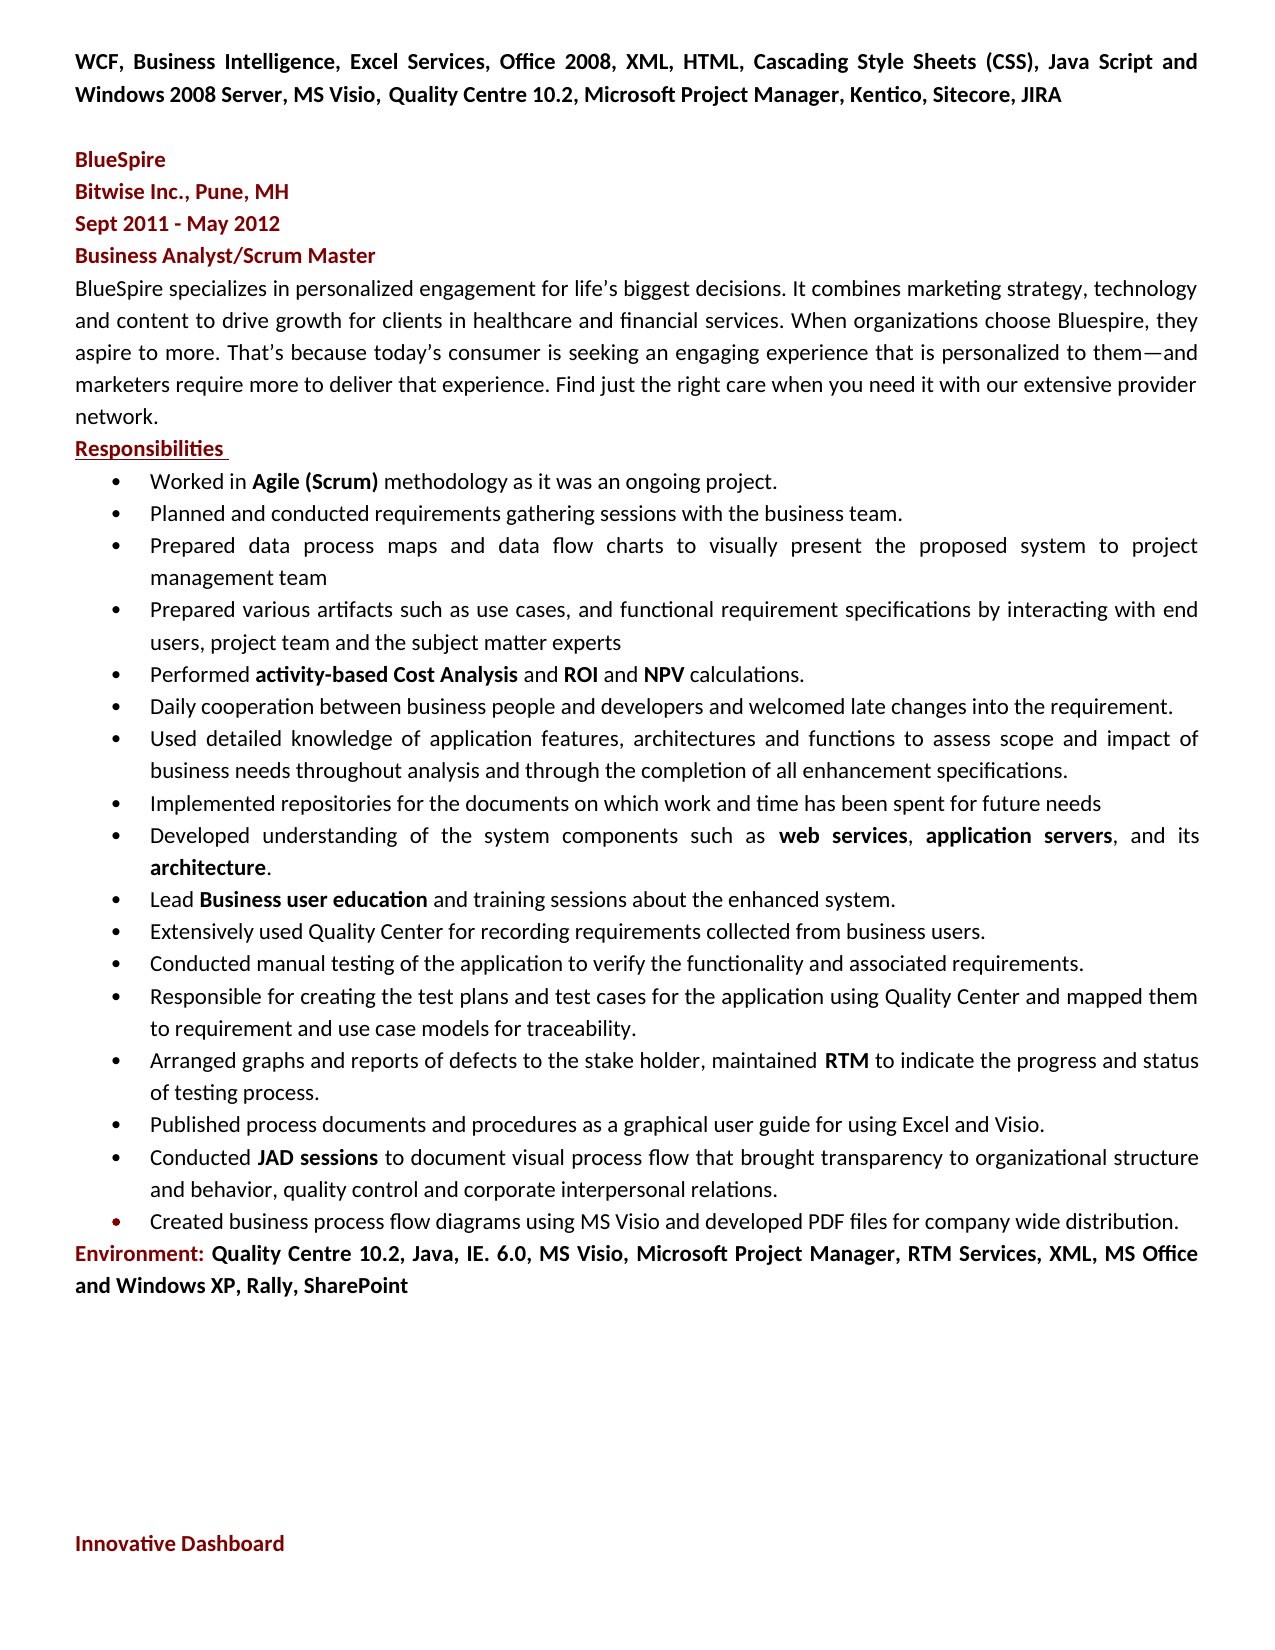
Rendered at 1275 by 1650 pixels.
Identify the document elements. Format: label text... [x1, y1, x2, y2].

list Responsible for creating the test plans and test cases for the application using Quality Center and mapped them to requirement and use case models for traceability. [112, 982, 1200, 1042]
text Sept 2011 - May 2012 [75, 209, 1200, 237]
list Implemented repositories for the documents on which work and time has been spent for future needs [112, 789, 1200, 817]
text Innovative Dashboard [75, 1529, 1200, 1557]
list Used detailed knowledge of application features, architectures and functions to assess scope and impact of business needs throughout analysis and through the completion of all enhancement specifications. [112, 724, 1200, 784]
list Conducted manual testing of the application to verify the functionality and associated requirements. [112, 949, 1200, 978]
list Arranged graphs and reports of defects to the stake holder, maintained RTM to indicate the progress and status of testing process. [112, 1046, 1200, 1106]
list Extensively used Quality Center for recording requirements collected from business users. [112, 917, 1200, 945]
list Performed activity-based Cost Analysis and ROI and NPV calculations. [112, 660, 1200, 688]
list Lead Business user education and training sessions about the enhanced system. [112, 885, 1200, 913]
text BlueSpire specializes in personalized engagement for life’s biggest decisions. It combines marketing strategy, technology and content to drive growth for clients in healthcare and financial services. When organizations choose Bluespire, they aspire to more. That’s because today’s consumer is seeking an engaging experience that is personalized to them—and marketers require more to deliver that experience. Find just the right care when you need it with our extensive provider network. [75, 274, 1200, 430]
list Worked in Agile (Scrum) methodology as it was an ongoing project. [112, 467, 1200, 495]
text Environment: Quality Centre 10.2, Java, IE. 6.0, MS Visio, Microsoft Project Manager, RTM Services, XML, MS Office and Windows XP, Rally, SharePoint [75, 1239, 1200, 1299]
text Responsibilities [75, 434, 1200, 463]
list Conducted JAD sessions to document visual process flow that brought transparency to organizational structure and behavior, quality control and corporate interpersonal relations. [112, 1143, 1200, 1203]
text BlueSpire [75, 145, 1200, 173]
text Business Analyst/Scrum Master [75, 241, 1200, 269]
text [75, 47, 1200, 108]
list Created business process flow diagrams using MS Visio and developed PDF files for company wide distribution. [112, 1207, 1200, 1235]
list Prepared data process maps and data flow charts to visually present the proposed system to project management team [112, 531, 1200, 591]
list Planned and conducted requirements gathering sessions with the business team. [112, 499, 1200, 527]
list Daily cooperation between business people and developers and welcomed late changes into the requirement. [112, 692, 1200, 720]
list Developed understanding of the system components such as web services, application servers, and its architecture. [112, 821, 1200, 881]
text Bitwise Inc., Pune, MH [75, 177, 1200, 205]
list Published process documents and procedures as a graphical user guide for using Excel and Visio. [112, 1111, 1200, 1138]
list Prepared various artifacts such as use cases, and functional requirement specifications by interacting with end users, project team and the subject matter experts [112, 596, 1200, 656]
